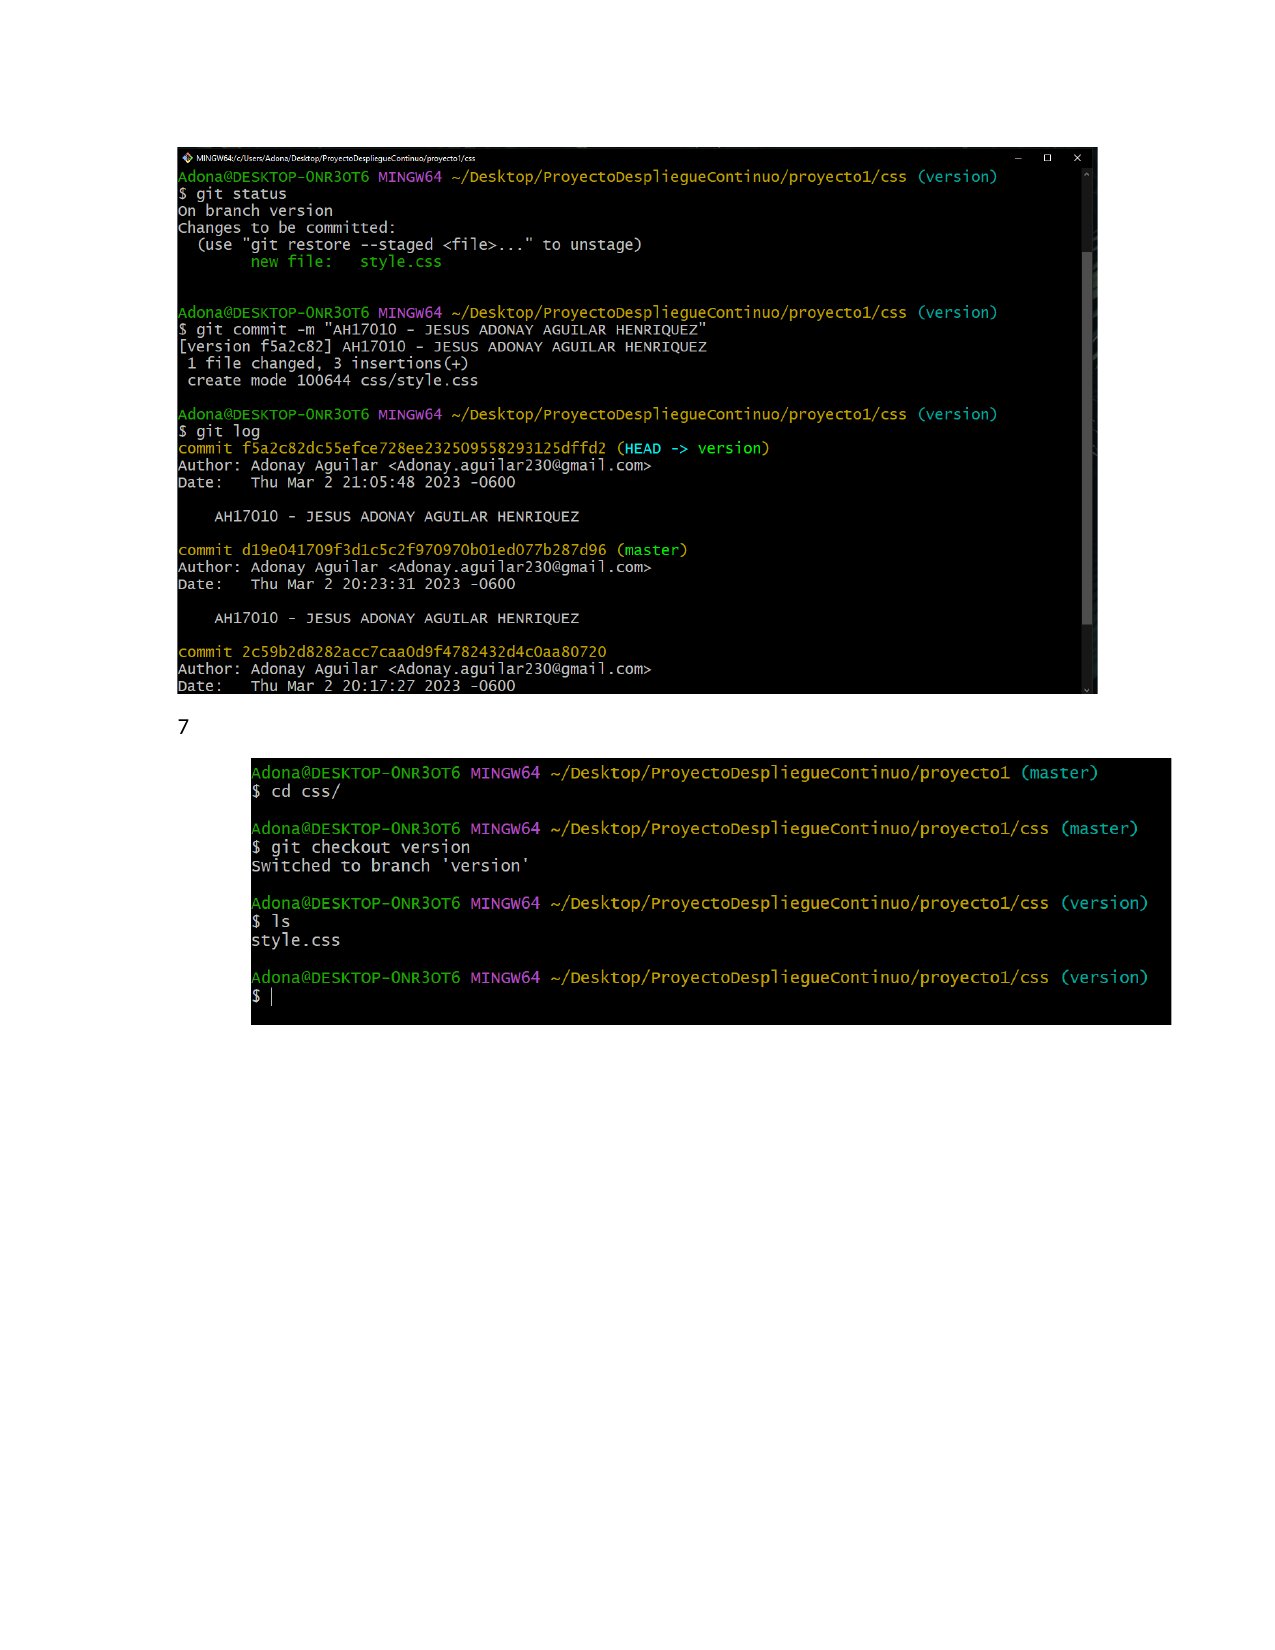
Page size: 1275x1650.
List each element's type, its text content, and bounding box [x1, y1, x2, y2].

picture [177, 147, 1098, 694]
text 7 [177, 712, 1098, 740]
picture [251, 758, 1172, 1025]
